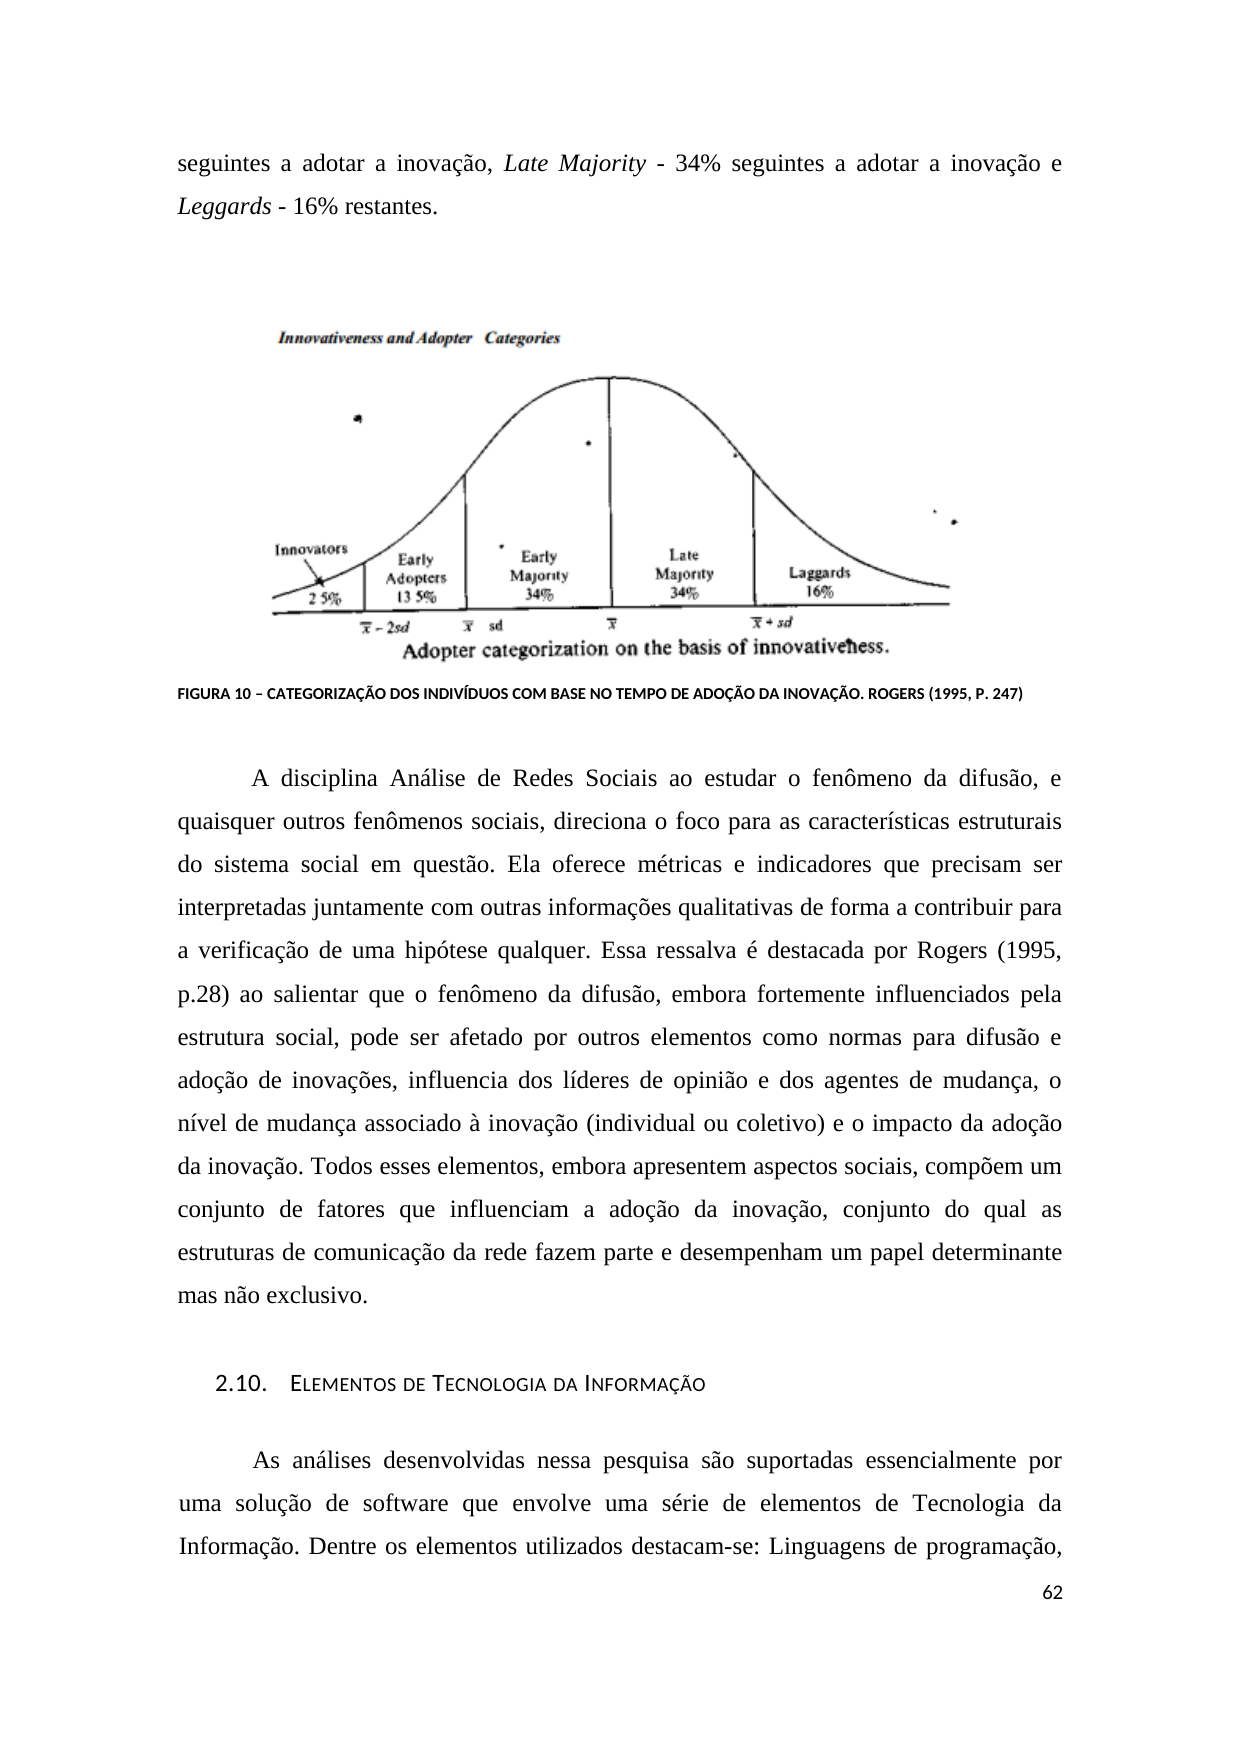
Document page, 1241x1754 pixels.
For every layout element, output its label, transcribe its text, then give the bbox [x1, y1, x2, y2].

picture [252, 320, 970, 669]
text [177, 148, 1063, 219]
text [178, 1445, 1063, 1560]
text A disciplina Análise de Redes Sociais ao estudar o fenômeno da difusão, e quaisquer outros fenômenos sociais, direciona o foco para as características estruturais do sistema social em questão. Ela oferece métricas e indicadores que precisam ser interpretadas juntamente com outras informações qualitativas de forma a contribuir para a verificação de uma hipótese qualquer. Essa ressalva é destacada por Rogers (1995, p.28) ao salientar que o fenômeno da difusão, embora fortemente influenciados pela estrutura social, pode ser afetado por outros elementos como normas para difusão e adoção de inovações, influencia dos líderes de opinião e dos agentes de mudança, o nível de mudança associado à inovação (individual ou coletivo) e o impacto da adoção da inovação. Todos esses elementos, embora apresentem aspectos sociais, compõem um conjunto de fatores que influenciam a adoção da inovação, conjunto do qual as estruturas de comunicação da rede fazem parte e desempenham um papel determinante mas não exclusivo. [177, 763, 1063, 1309]
subtitle Elementos de Tecnologia da Informação [215, 1367, 1063, 1397]
